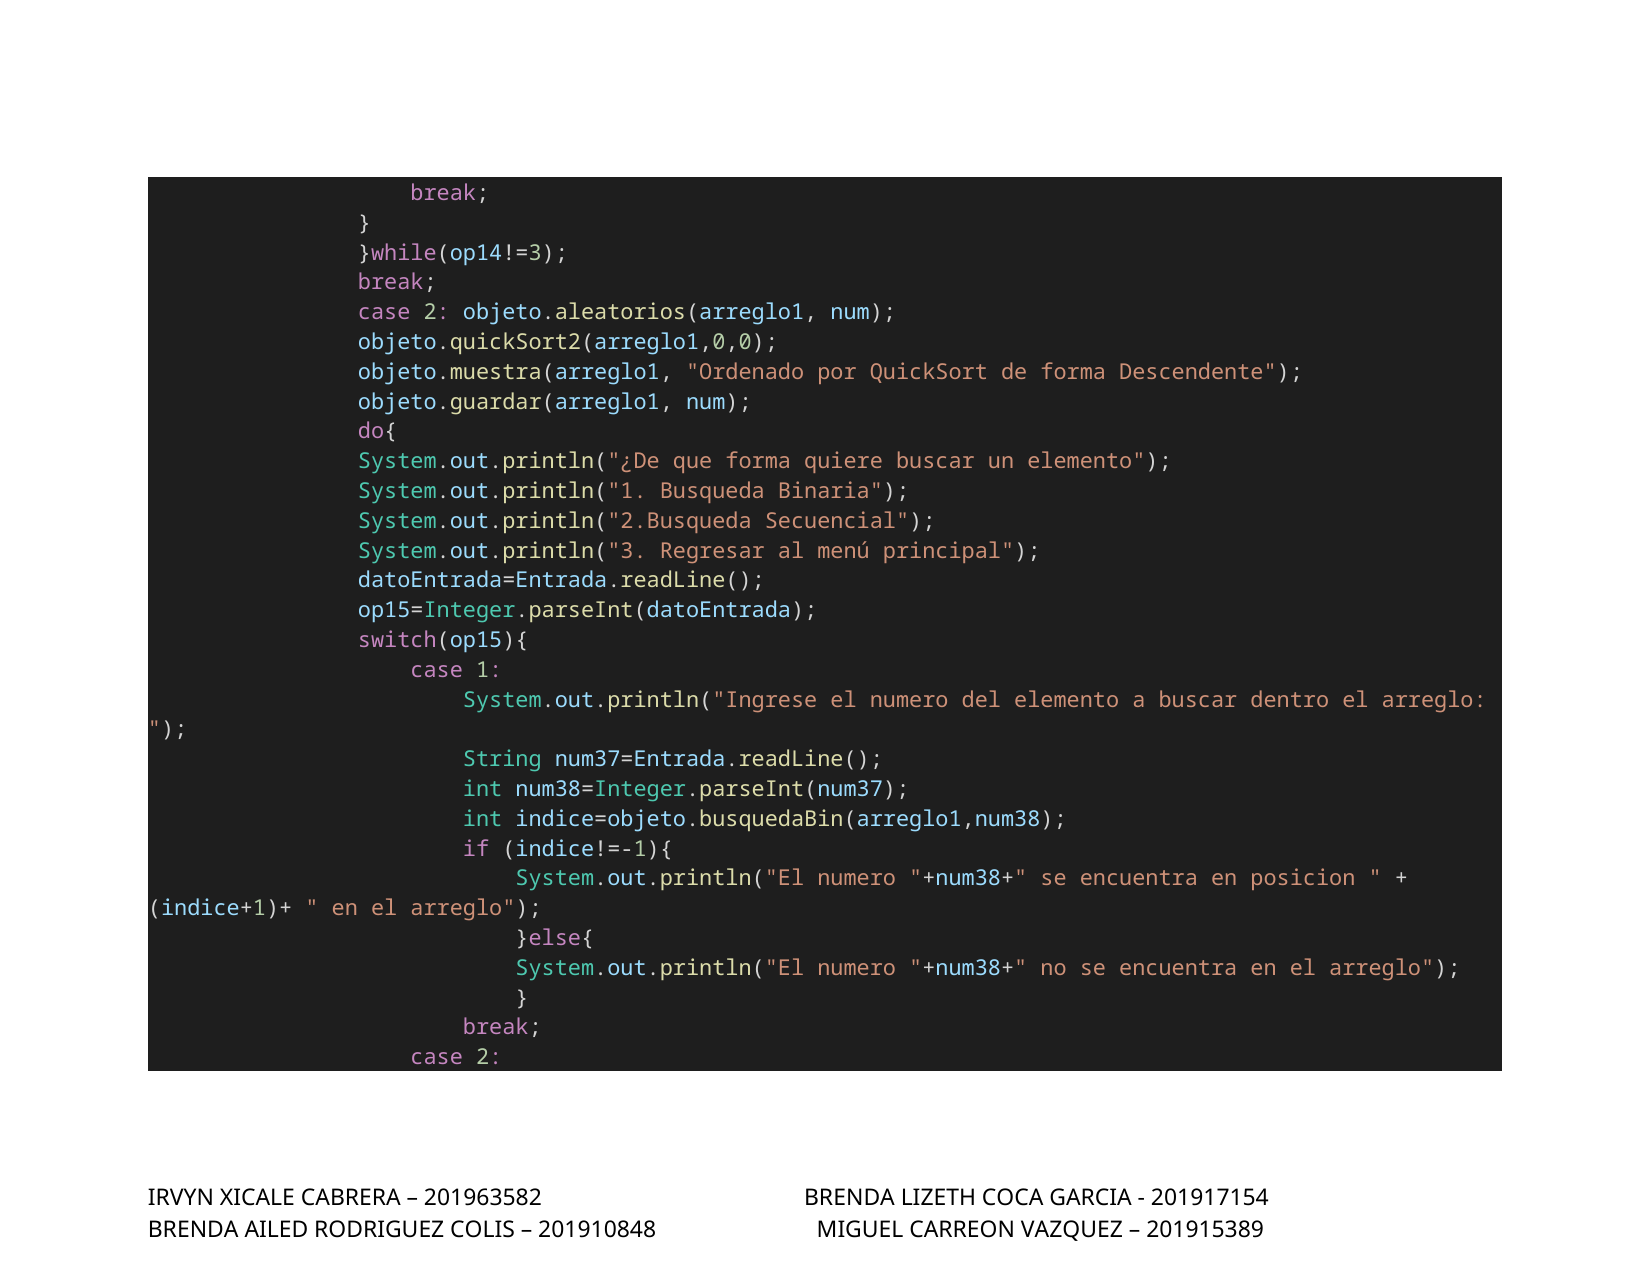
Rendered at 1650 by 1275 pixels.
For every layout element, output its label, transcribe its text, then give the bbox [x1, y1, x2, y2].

text case 1: [148, 654, 1502, 684]
text if (indice!=-1){ [148, 833, 1502, 862]
text break; [148, 1011, 1502, 1041]
text case 2: [148, 1041, 1502, 1071]
text objeto.muestra(arreglo1, "Ordenado por QuickSort de forma Descendente"); [148, 356, 1502, 386]
text break; [148, 267, 1502, 296]
text }else{ [148, 922, 1502, 952]
text } [148, 982, 1502, 1011]
text System.out.println("El numero "+num38+" no se encuentra en el arreglo"); [148, 952, 1502, 982]
text String num37=Entrada.readLine(); [148, 743, 1502, 773]
text } [148, 207, 1502, 237]
text System.out.println("1. Busqueda Binaria"); [148, 475, 1502, 505]
text datoEntrada=Entrada.readLine(); [148, 564, 1502, 594]
text System.out.println("3. Regresar al menú principal"); [148, 535, 1502, 564]
text do{ [148, 416, 1502, 445]
text switch(op15){ [148, 624, 1502, 654]
text System.out.println("¿De que forma quiere buscar un elemento"); [148, 445, 1502, 475]
text System.out.println("2.Busqueda Secuencial"); [148, 505, 1502, 535]
text case 2: objeto.aleatorios(arreglo1, num); [148, 296, 1502, 326]
text int indice=objeto.busquedaBin(arreglo1,num38); [148, 803, 1502, 833]
text objeto.guardar(arreglo1, num); [148, 386, 1502, 416]
text break; [148, 177, 1502, 207]
text System.out.println("El numero "+num38+" se encuentra en posicion " + (indice+1)+ " en el arreglo"); [148, 862, 1502, 922]
text }while(op14!=3); [148, 237, 1502, 267]
text op15=Integer.parseInt(datoEntrada); [148, 594, 1502, 624]
text objeto.quickSort2(arreglo1,0,0); [148, 326, 1502, 356]
text int num38=Integer.parseInt(num37); [148, 773, 1502, 803]
text System.out.println("Ingrese el numero del elemento a buscar dentro el arreglo: "); [148, 684, 1502, 743]
